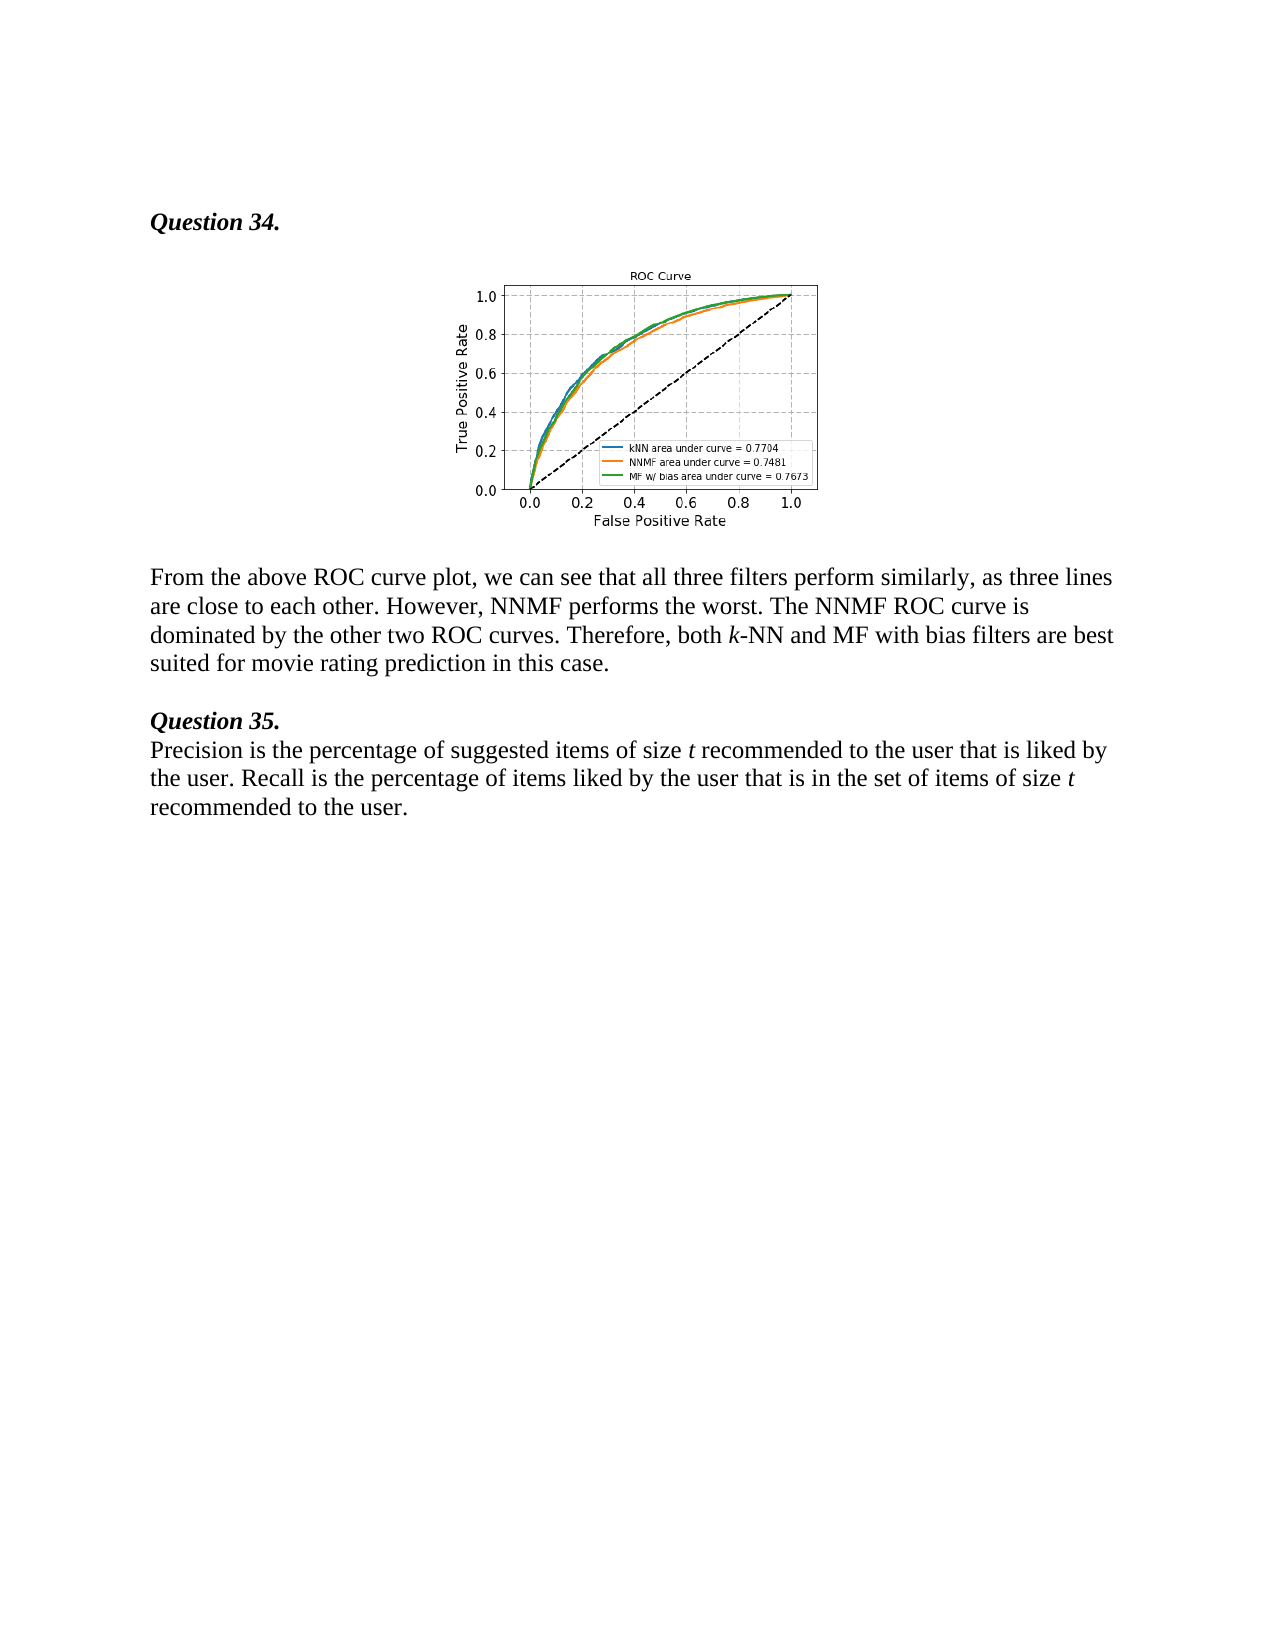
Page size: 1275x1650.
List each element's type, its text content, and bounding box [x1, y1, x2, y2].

text Precision is the percentage of suggested items of size t recommended to the user that is liked by the user. Recall is the percentage of items liked by the user that is in the set of items of size t recommended to the user. [150, 735, 1125, 821]
text Question 35. [150, 706, 1125, 735]
text Question 34. [150, 207, 1125, 236]
text From the above ROC curve plot, we can see that all three filters perform similarly, as three lines are close to each other. However, NNMF performs the worst. The NNMF ROC curve is dominated by the other two ROC curves. Therefore, both k-NN and MF with bias filters are best suited for movie rating prediction in this case. [150, 562, 1125, 677]
picture [450, 265, 826, 534]
